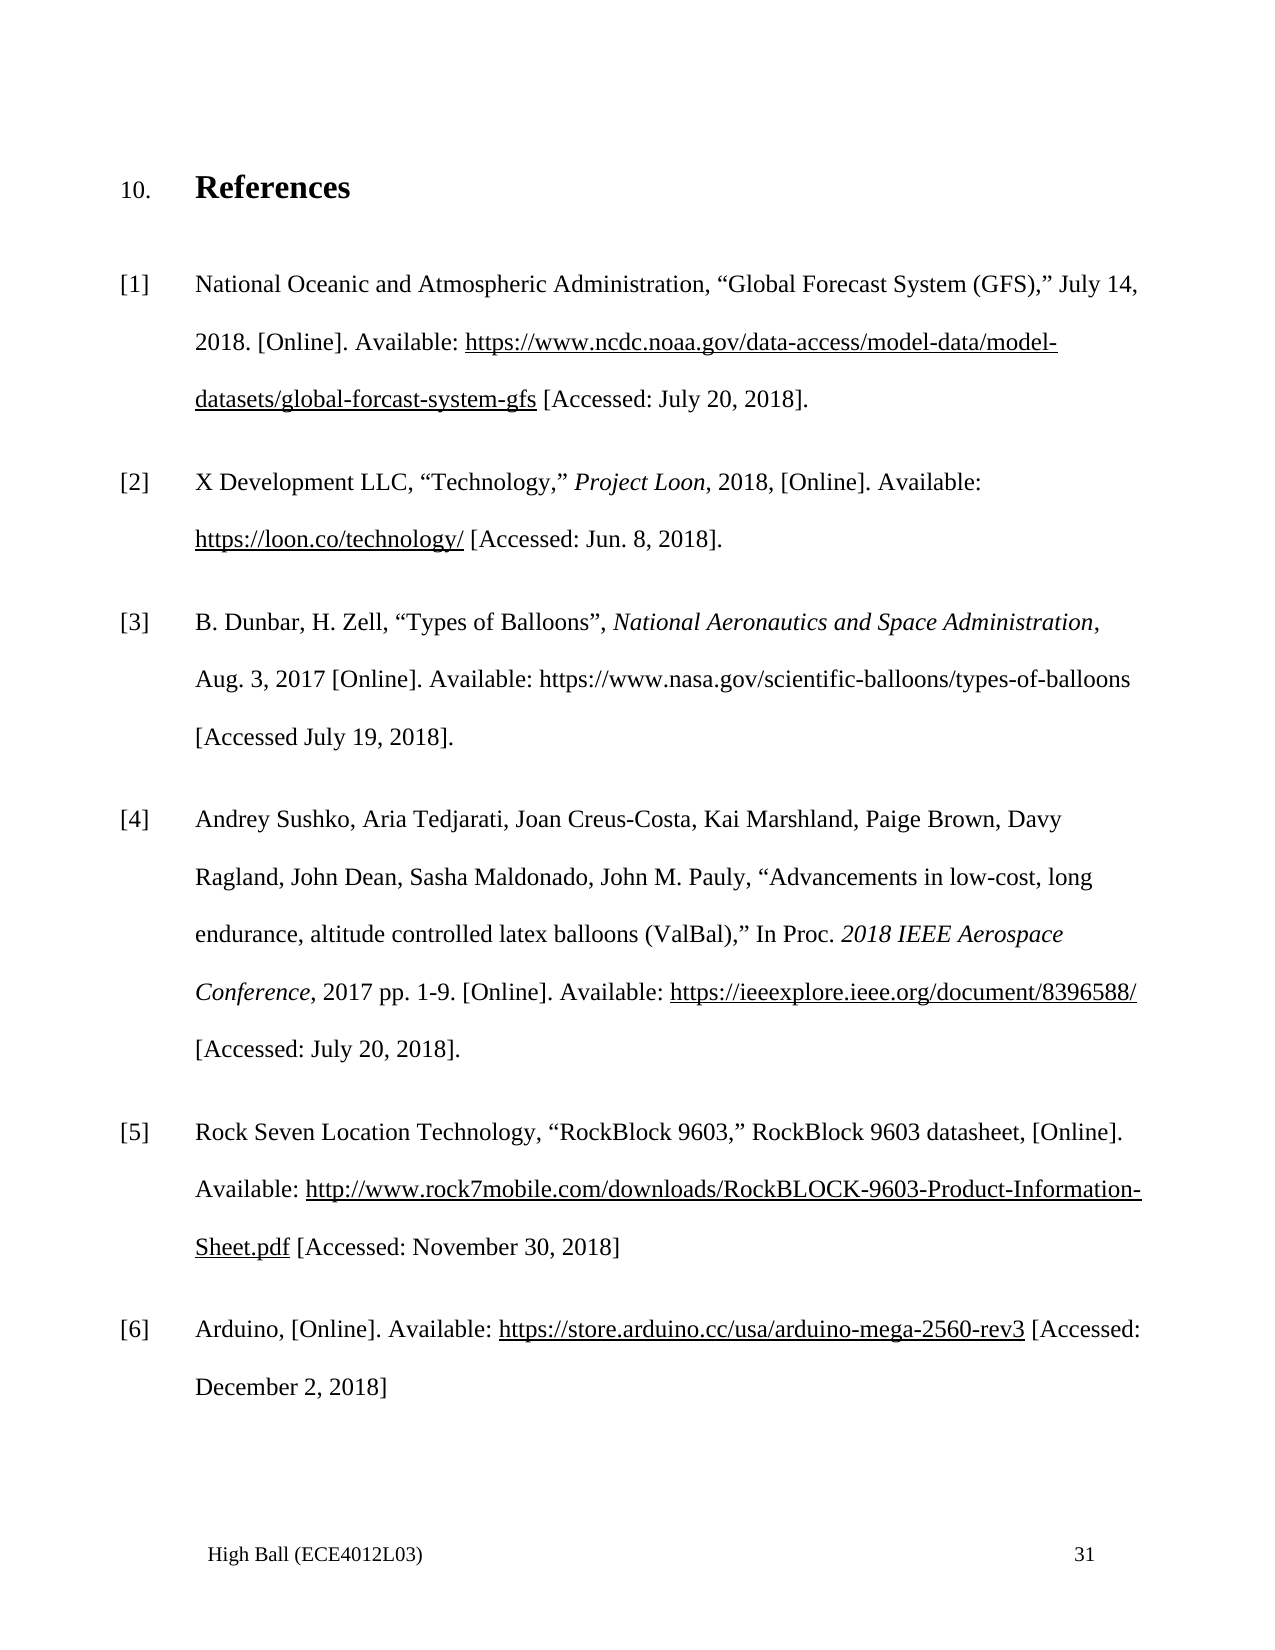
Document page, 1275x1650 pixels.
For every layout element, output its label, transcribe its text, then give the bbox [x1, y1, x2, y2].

text [2] X Development LLC, “Technology,” Project Loon, 2018, [Online]. Available: https://loon.co/technology/ [Accessed: Jun. 8, 2018]. [120, 467, 1155, 553]
text [6] Arduino, [Online]. Available: https://store.arduino.cc/usa/arduino-mega-2560-rev3 [Accessed: December 2, 2018] [120, 1314, 1155, 1401]
text [5] Rock Seven Location Technology, “RockBlock 9603,” RockBlock 9603 datasheet, [Online]. Available: http://www.rock7mobile.com/downloads/RockBLOCK-9603-Product-Information-Sheet.pdf [Accessed: November 30, 2018] [120, 1117, 1155, 1261]
text [1] National Oceanic and Atmospheric Administration, “Global Forecast System (GFS),” July 14, 2018. [Online]. Available: https://www.ncdc.noaa.gov/data-access/model-data/model-datasets/global-forcast-system-gfs [Accessed: July 20, 2018]. [120, 269, 1155, 413]
text [3] B. Dunbar, H. Zell, “Types of Balloons”, National Aeronautics and Space Administration, Aug. 3, 2017 [Online]. Available: https://www.nasa.gov/scientific-balloons/types-of-balloons [Accessed July 19, 2018]. [120, 607, 1155, 751]
text [4] Andrey Sushko, Aria Tedjarati, Joan Creus-Costa, Kai Marshland, Paige Brown, Davy Ragland, John Dean, Sasha Maldonado, John M. Pauly, “Advancements in low-cost, long endurance, altitude controlled latex balloons (ValBal),” In Proc. 2018 IEEE Aerospace Conference, 2017 pp. 1-9. [Online]. Available: https://ieeexplore.ieee.org/document/8396588/ [Accessed: July 20, 2018]. [120, 804, 1155, 1063]
list References [120, 168, 1155, 206]
